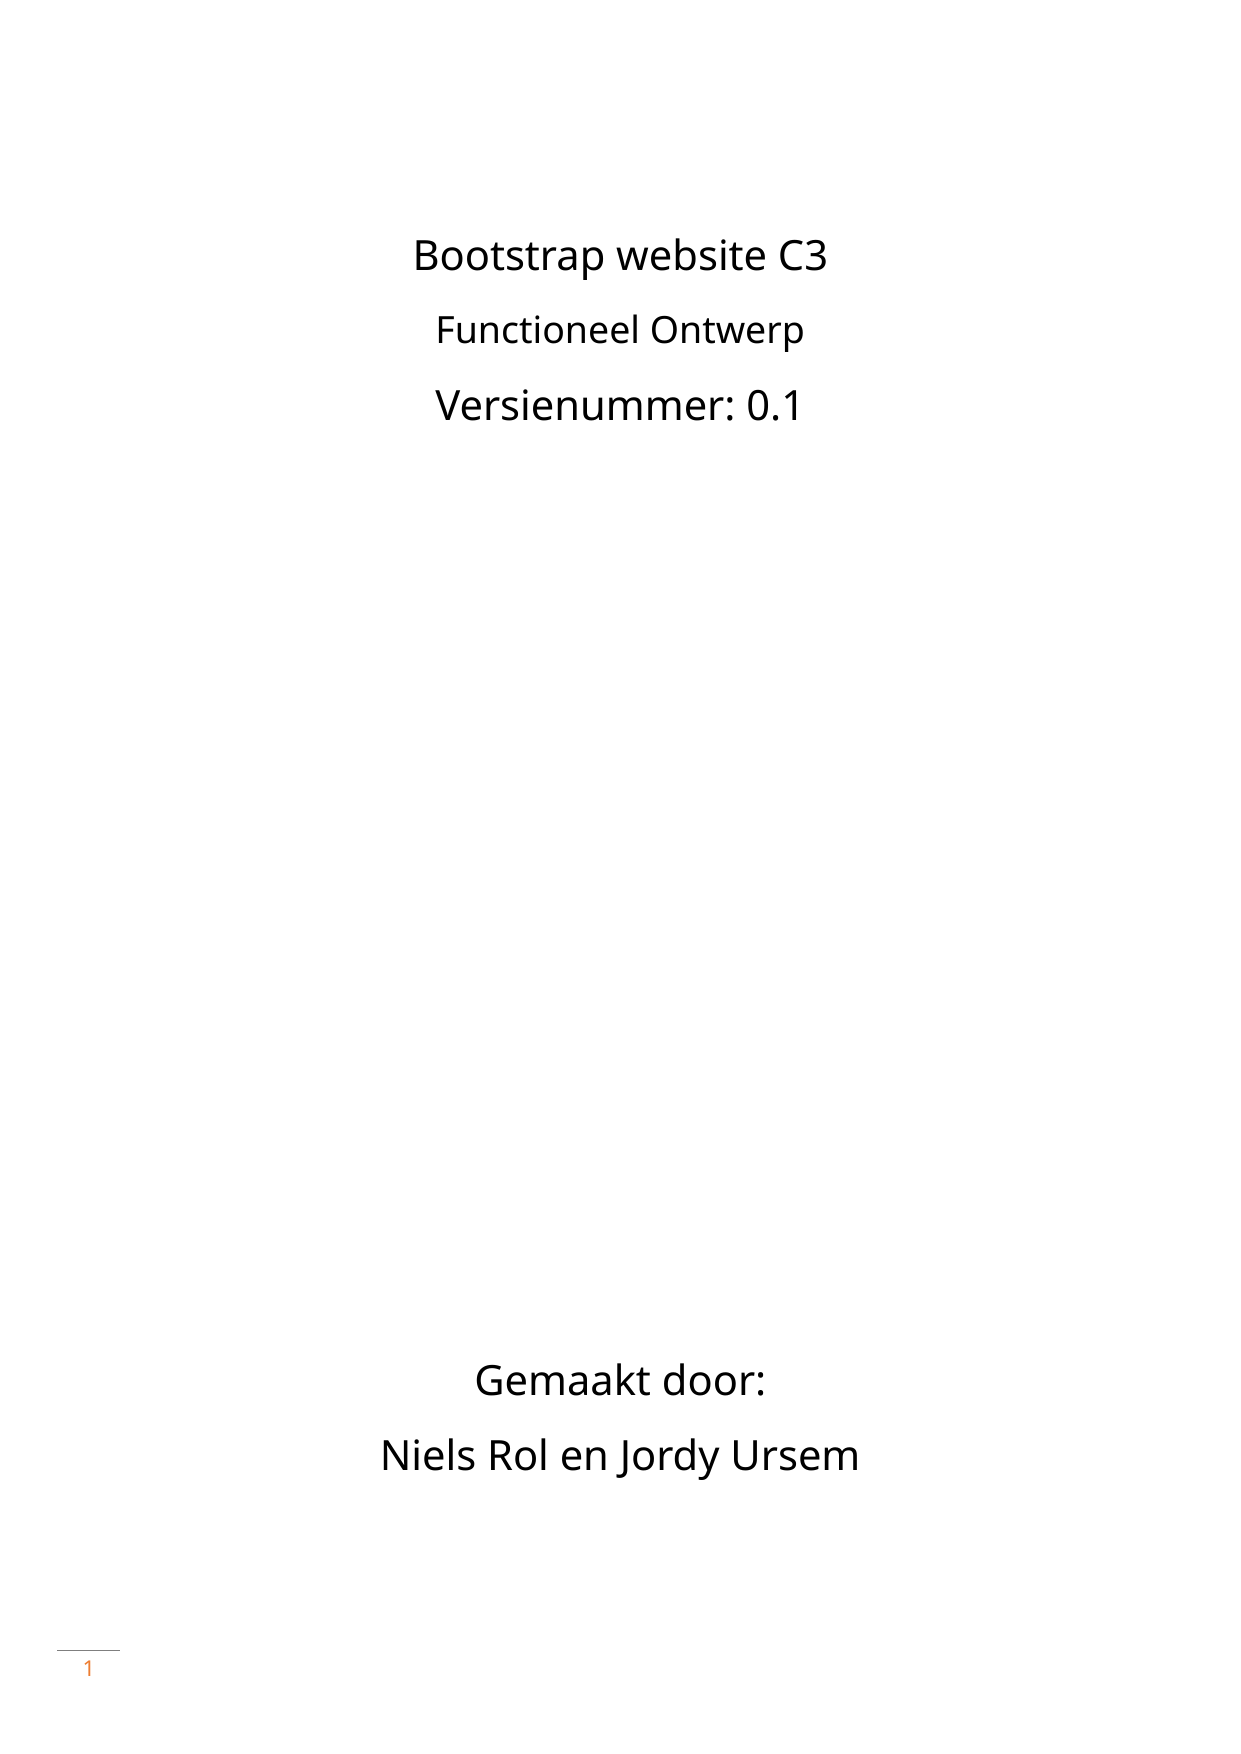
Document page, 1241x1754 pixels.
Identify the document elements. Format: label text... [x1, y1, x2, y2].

text Niels Rol en Jordy Ursem [177, 1417, 1063, 1492]
text Bootstrap website C3 [177, 217, 1063, 292]
text Versienummer: 0.1 [177, 367, 1063, 442]
text Gemaakt door: [177, 1342, 1063, 1417]
text Functioneel Ontwerp [177, 292, 1063, 367]
